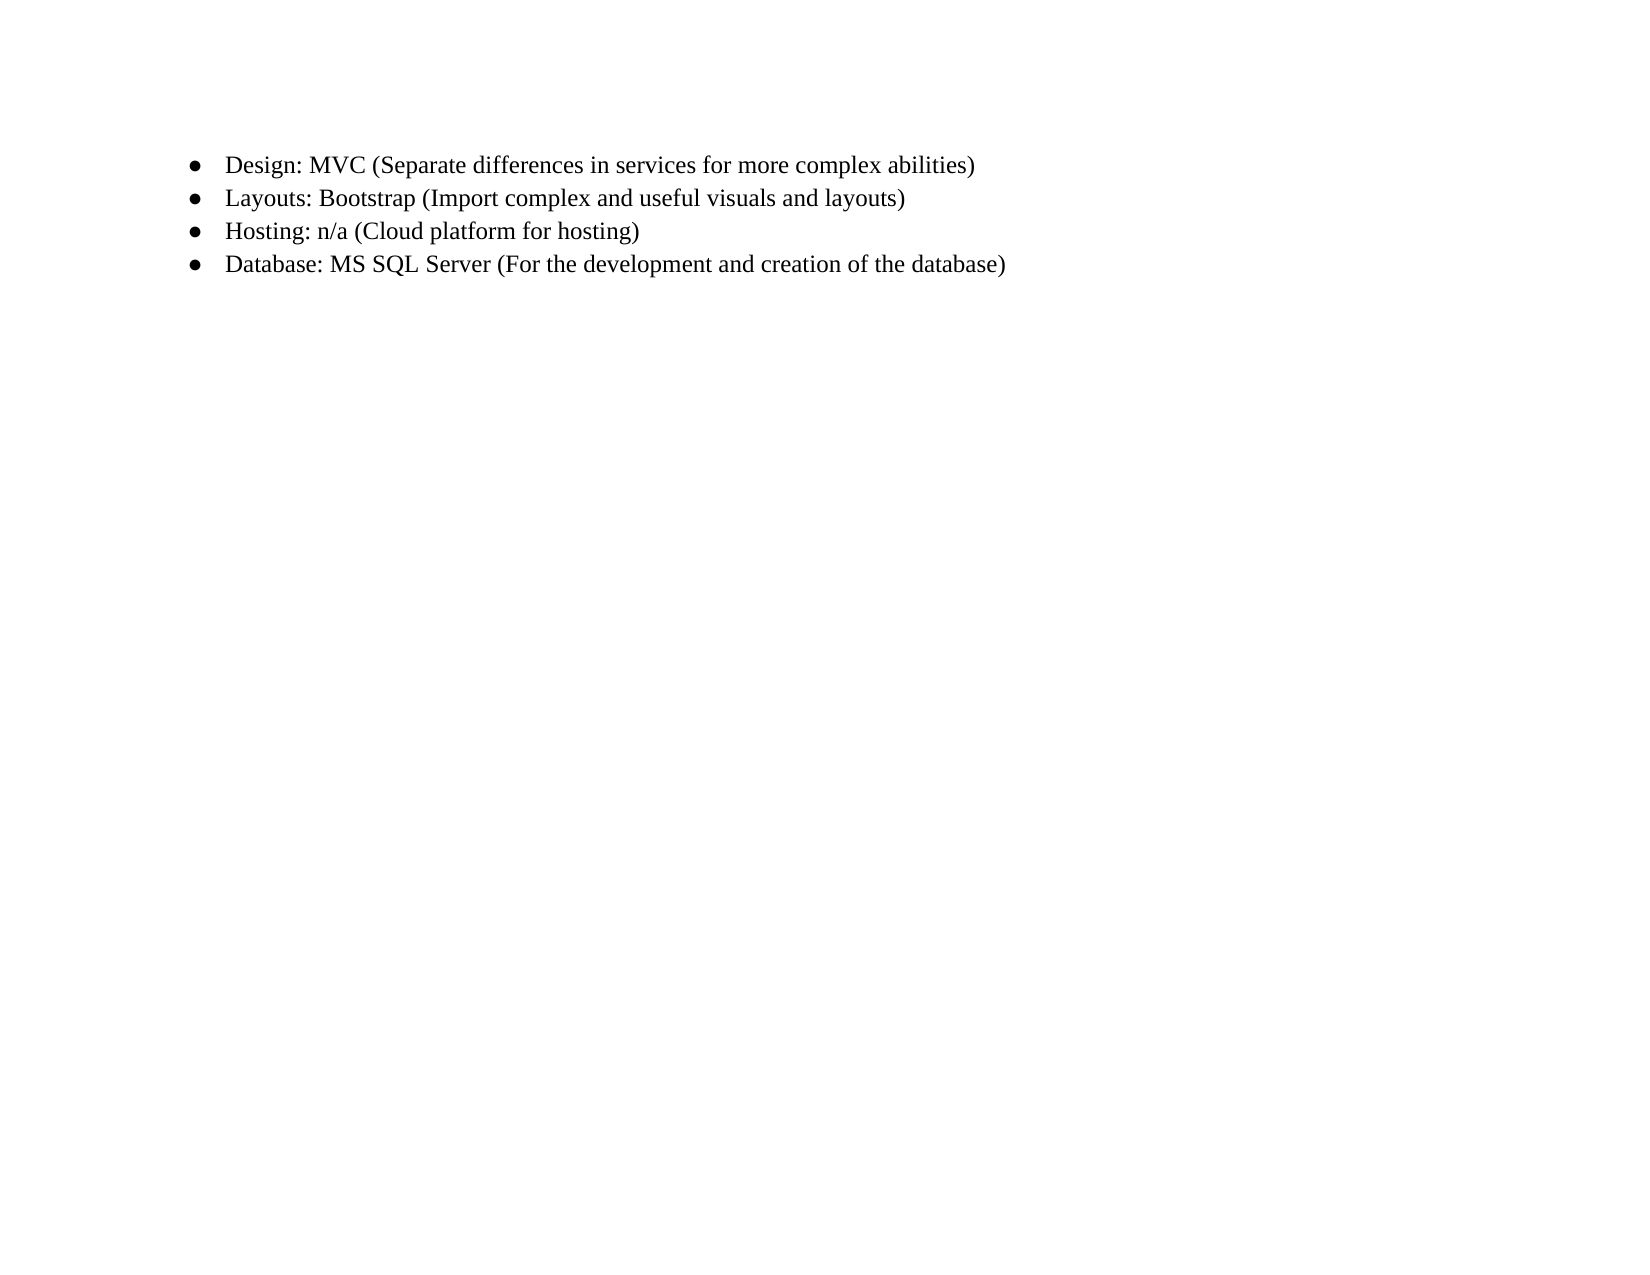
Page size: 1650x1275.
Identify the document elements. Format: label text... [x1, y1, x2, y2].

list Layouts: Bootstrap (Import complex and useful visuals and layouts) [187, 183, 1500, 212]
list Hosting: n/a (Cloud platform for hosting) [187, 216, 1500, 245]
list Design: MVC (Separate differences in services for more complex abilities) [187, 150, 1500, 179]
list Database: MS SQL Server (For the development and creation of the database) [187, 249, 1500, 278]
